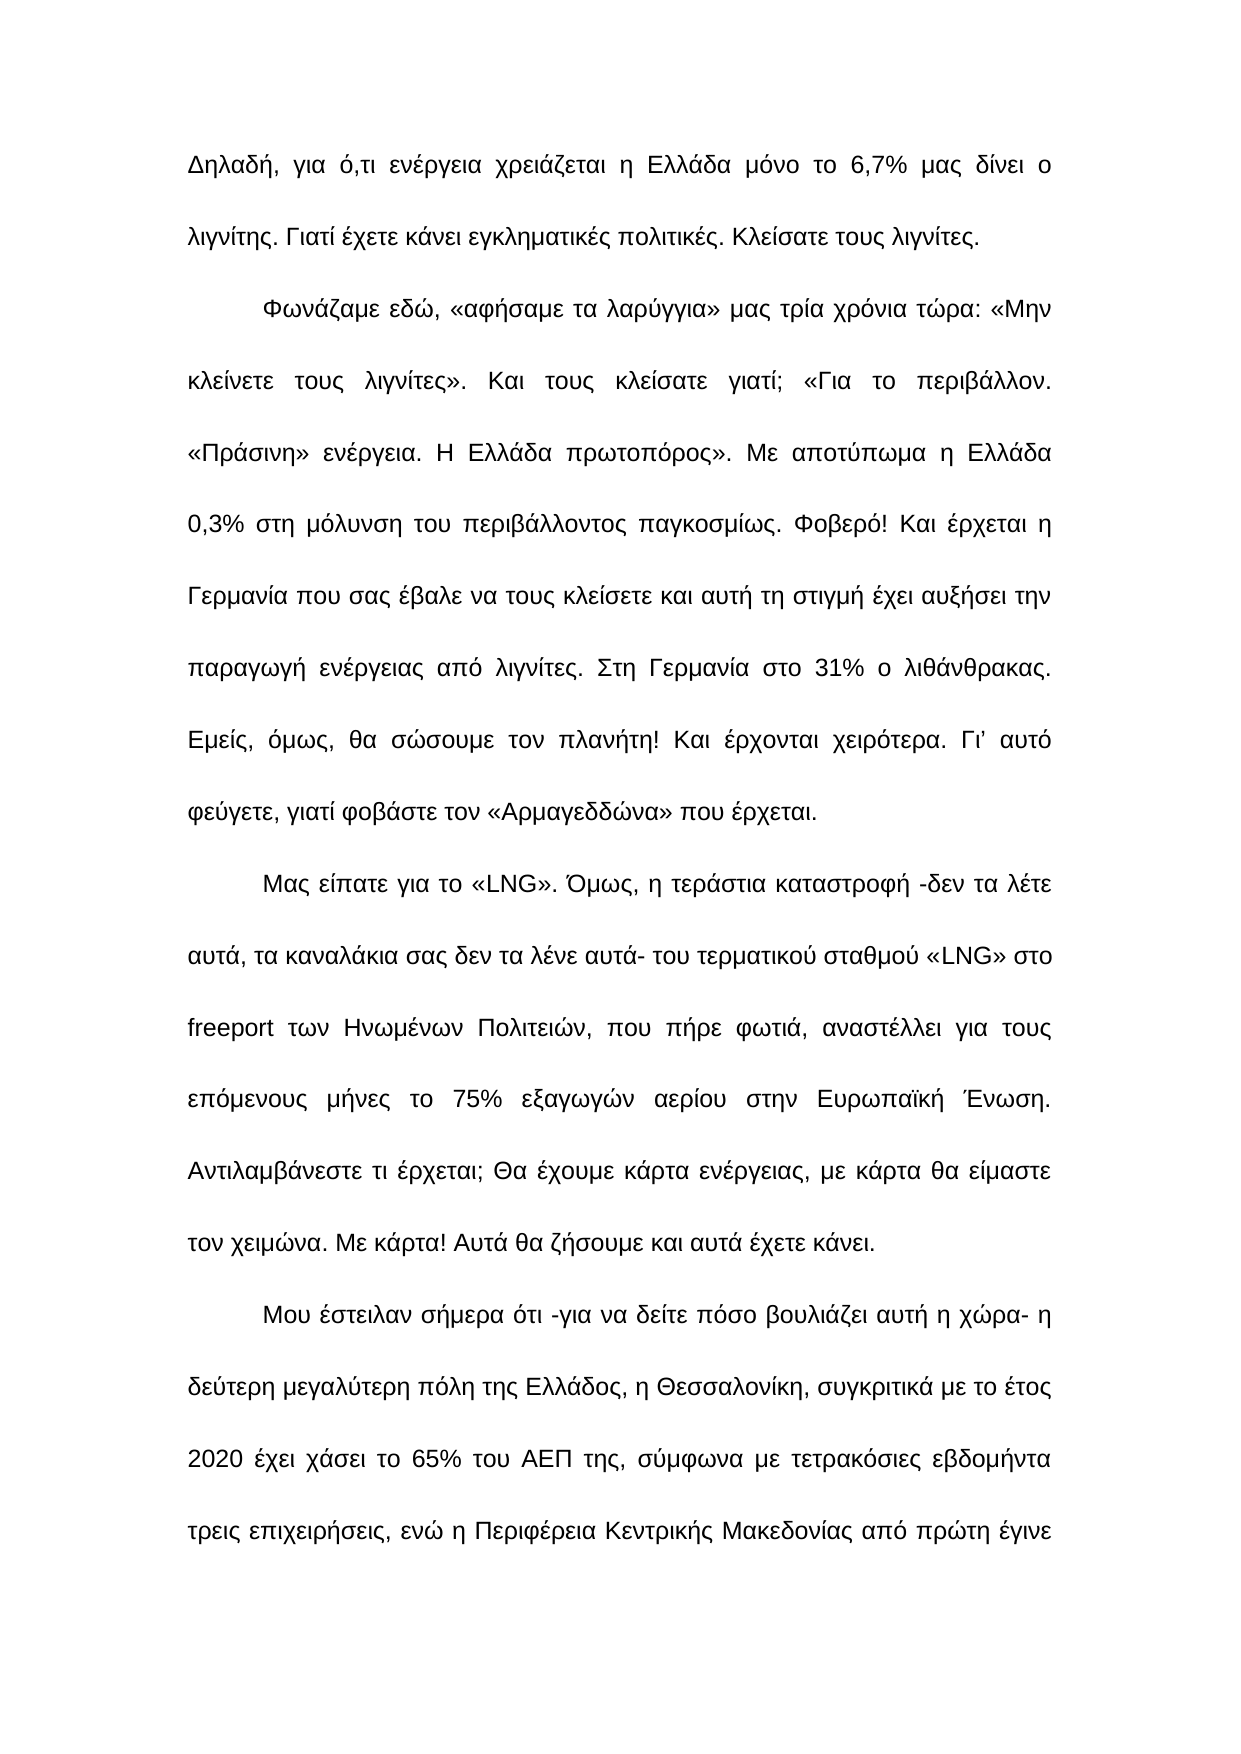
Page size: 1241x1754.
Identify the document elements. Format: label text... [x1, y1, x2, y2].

text Φωνάζαμε εδώ, «αφήσαμε τα λαρύγγια» μας τρία χρόνια τώρα: «Μην κλείνετε τους λιγνίτες». Και τους κλείσατε γιατί; «Για το περιβάλλον. «Πράσινη» ενέργεια. Η Ελλάδα πρωτοπόρος». Με αποτύπωμα η Ελλάδα 0,3% στη μόλυνση του περιβάλλοντος παγκοσμίως. Φοβερό! Και έρχεται η Γερμανία που σας έβαλε να τους κλείσετε και αυτή τη στιγμή έχει αυξήσει την παραγωγή ενέργειας από λιγνίτες. Στη Γερμανία στο 31% ο λιθάνθρακας. Εμείς, όμως, θα σώσουμε τον πλανήτη! Και έρχονται χειρότερα. Γι’ αυτό φεύγετε, γιατί φοβάστε τον «Αρμαγεδδώνα» που έρχεται. [187, 294, 1053, 826]
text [187, 1300, 1053, 1544]
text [187, 150, 1053, 251]
text Μας είπατε για το «LNG». Όμως, η τεράστια καταστροφή -δεν τα λέτε αυτά, τα καναλάκια σας δεν τα λένε αυτά- του τερματικού σταθμού «LNG» στο freeport των Ηνωμένων Πολιτειών, που πήρε φωτιά, αναστέλλει για τους επόμενους μήνες το 75% εξαγωγών αερίου στην Ευρωπαϊκή Ένωση. Αντιλαμβάνεστε τι έρχεται; Θα έχουμε κάρτα ενέργειας, με κάρτα θα είμαστε τον χειμώνα. Με κάρτα! Αυτά θα ζήσουμε και αυτά έχετε κάνει. [187, 869, 1053, 1257]
